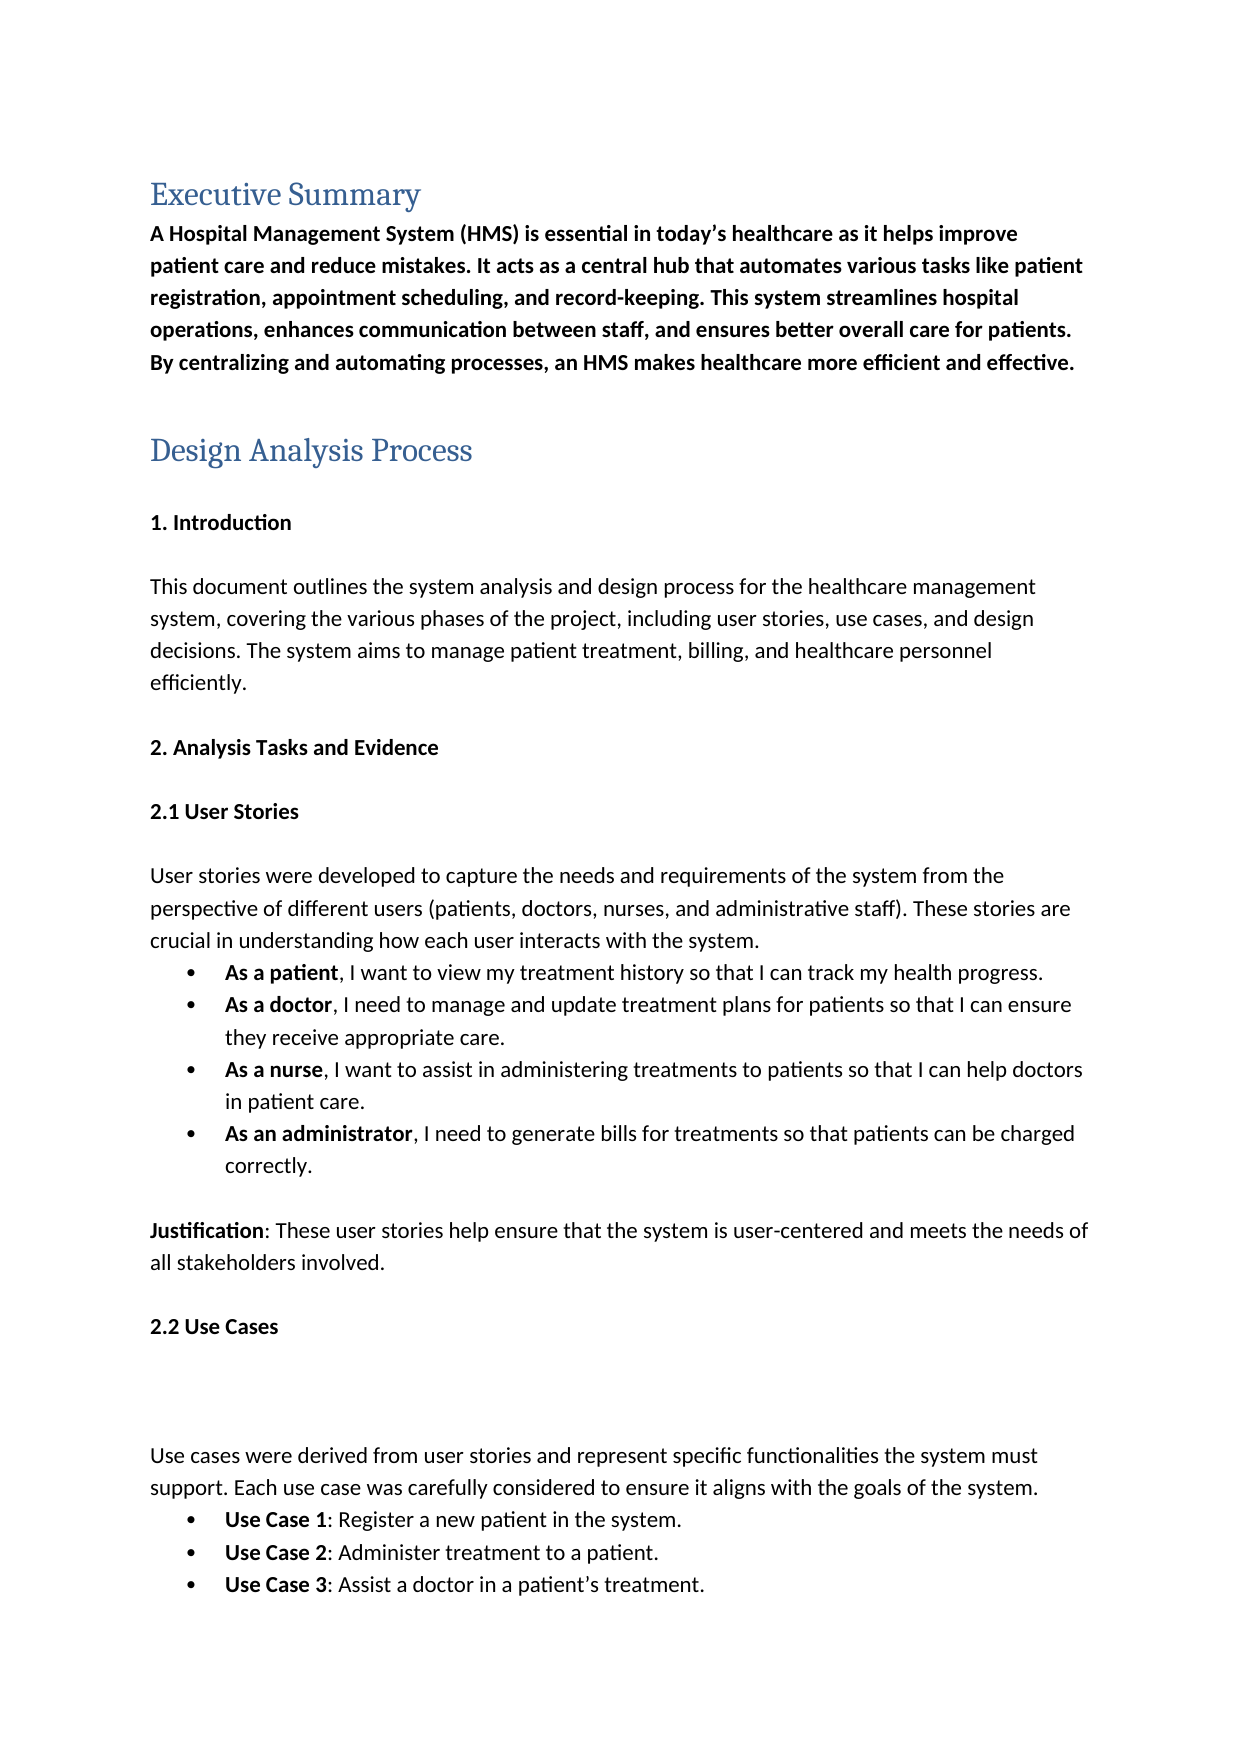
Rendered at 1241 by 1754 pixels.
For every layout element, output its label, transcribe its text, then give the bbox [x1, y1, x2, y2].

list Use Case 2: Administer treatment to a patient. [187, 1538, 1090, 1566]
text This document outlines the system analysis and design process for the healthcare management system, covering the various phases of the project, including user stories, use cases, and design decisions. The system aims to manage patient treatment, billing, and healthcare personnel efficiently. [150, 572, 1090, 697]
text Use cases were derived from user stories and represent specific functionalities the system must support. Each use case was carefully considered to ensure it aligns with the goals of the system. [150, 1441, 1090, 1501]
text 2.1 User Stories [150, 797, 1090, 825]
text 2.2 Use Cases [150, 1312, 1090, 1340]
text 1. Introduction [150, 508, 1090, 536]
text 2. Analysis Tasks and Evidence [150, 733, 1090, 761]
text Justification: These user stories help ensure that the system is user-centered and meets the needs of all stakeholders involved. [150, 1216, 1090, 1276]
subtitle Design Analysis Process [150, 431, 1090, 470]
list Use Case 3: Assist a doctor in a patient’s treatment. [187, 1570, 1090, 1598]
subtitle Executive Summary [150, 175, 1090, 213]
list Use Case 1: Register a new patient in the system. [187, 1505, 1090, 1533]
list As a doctor, I need to manage and update treatment plans for patients so that I can ensure they receive appropriate care. [187, 990, 1090, 1051]
list As an administrator, I need to generate bills for treatments so that patients can be charged correctly. [187, 1119, 1090, 1179]
text A Hospital Management System (HMS) is essential in today’s healthcare as it helps improve patient care and reduce mistakes. It acts as a central hub that automates various tasks like patient registration, appointment scheduling, and record-keeping. This system streamlines hospital operations, enhances communication between staff, and ensures better overall care for patients. By centralizing and automating processes, an HMS makes healthcare more efficient and effective. [150, 219, 1090, 376]
text User stories were developed to capture the needs and requirements of the system from the perspective of different users (patients, doctors, nurses, and administrative staff). These stories are crucial in understanding how each user interacts with the system. [150, 862, 1090, 954]
list As a nurse, I want to assist in administering treatments to patients so that I can help doctors in patient care. [187, 1055, 1090, 1115]
list As a patient, I want to view my treatment history so that I can track my health progress. [187, 958, 1090, 986]
